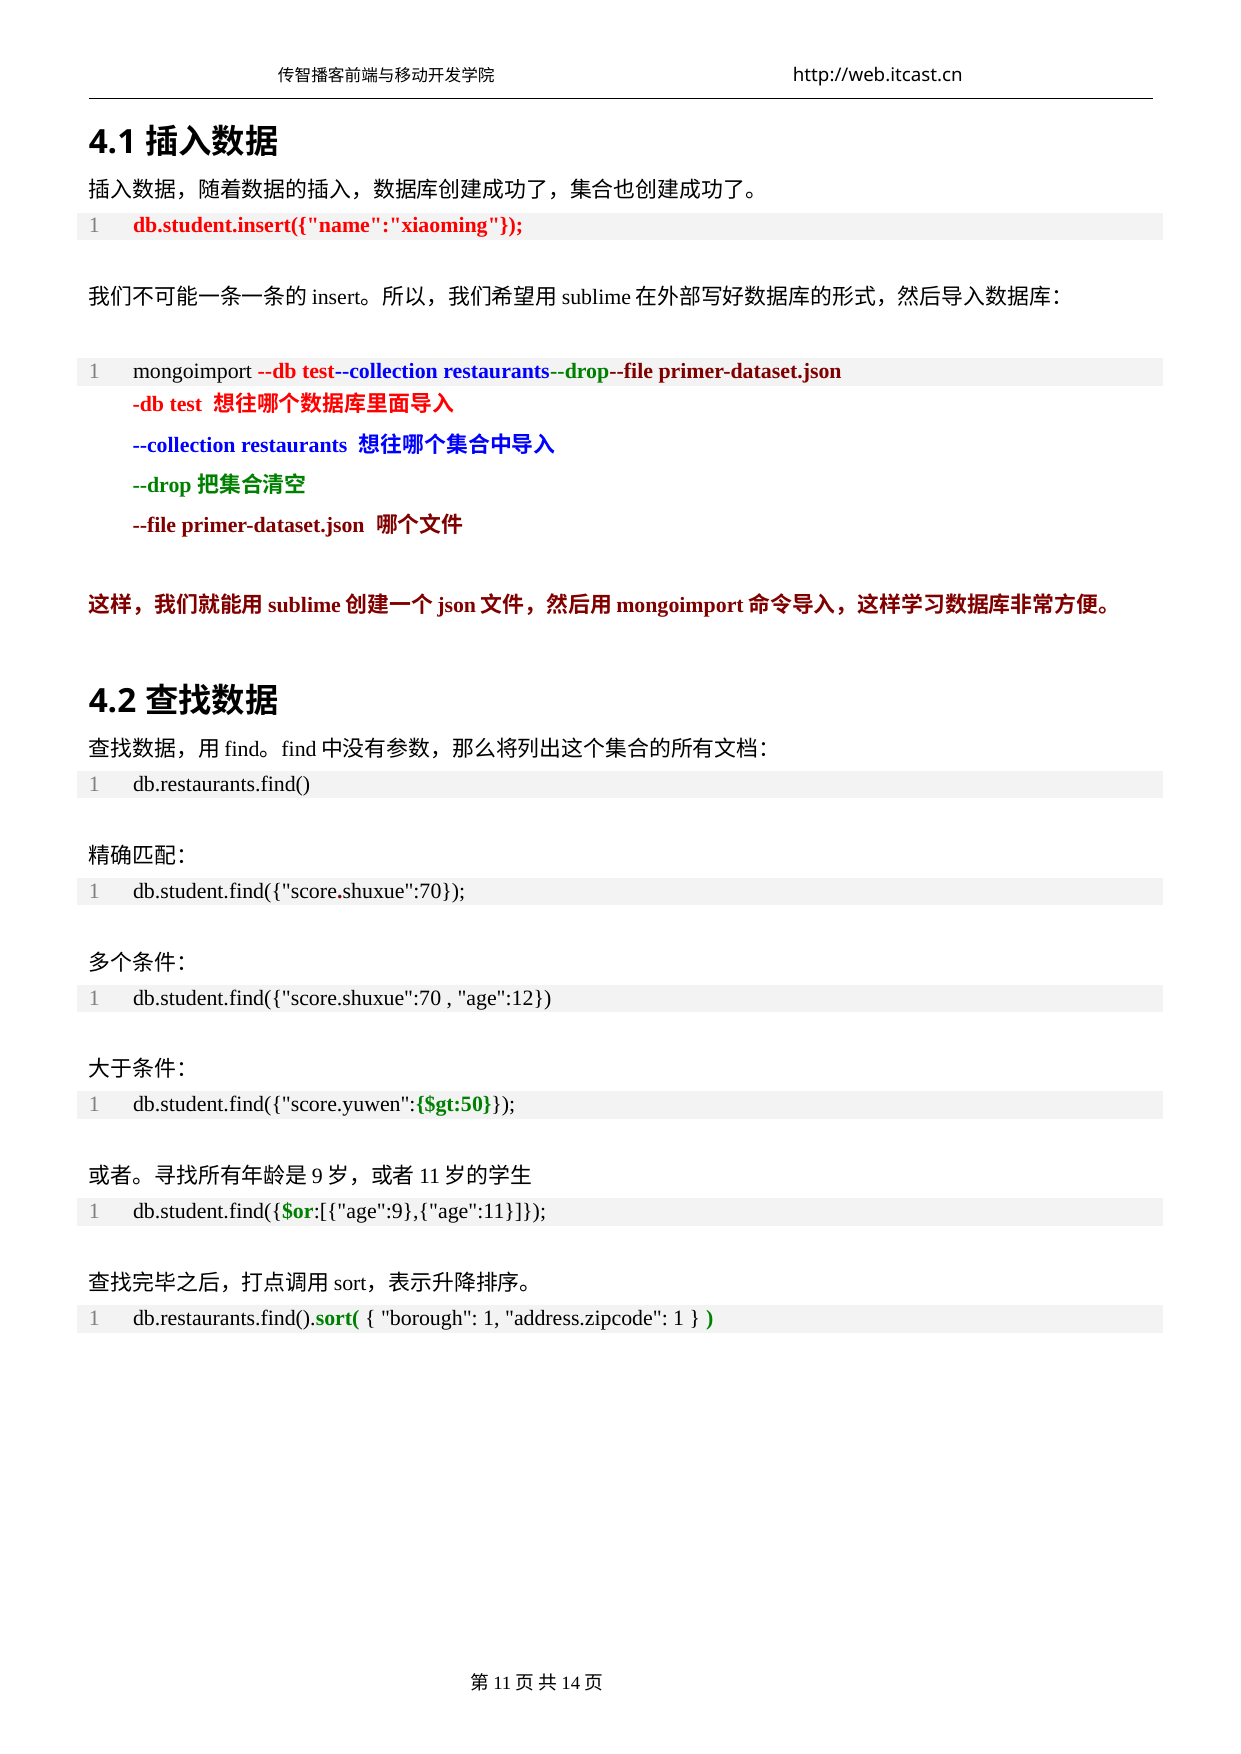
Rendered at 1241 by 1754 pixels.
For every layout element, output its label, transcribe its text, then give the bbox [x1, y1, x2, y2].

text 大于条件： [88, 1051, 1152, 1083]
text 这样，我们就能用sublime创建一个json文件，然后用mongoimport命令导入，这样学习数据库非常方便。 [88, 586, 1152, 619]
text 插入数据，随着数据的插入，数据库创建成功了，集合也创建成功了。 [88, 172, 1152, 204]
text 或者。寻找所有年龄是9岁，或者11岁的学生 [88, 1158, 1152, 1190]
text 多个条件： [88, 944, 1152, 977]
text --collection restaurants 想往哪个集合中导入 [88, 426, 1152, 459]
text 查找数据，用find。find中没有参数，那么将列出这个集合的所有文档： [88, 730, 1152, 763]
table_header db.student.find({"score.shuxue":70 , "age":12}) [77, 985, 1163, 1012]
text -db test 想往哪个数据库里面导入 [88, 386, 1152, 418]
subtitle 4.1 插入数据 [88, 107, 1152, 172]
table_header db.restaurants.find() [77, 771, 1163, 798]
subtitle 4.2 查找数据 [88, 665, 1152, 730]
table_header db.restaurants.find().sort( { "borough": 1, "address.zipcode": 1 } ) [77, 1305, 1163, 1333]
text 精确匹配： [88, 837, 1152, 870]
table_header db.student.find({$or:[{"age":9},{"age":11}]}); [77, 1198, 1163, 1226]
text --file primer-dataset.json 哪个文件 [88, 507, 1152, 539]
table_header db.student.insert({"name":"xiaoming"}); [77, 213, 1163, 240]
table_header db.student.find({"score.shuxue":70}); [77, 878, 1163, 905]
table_header mongoimport --db test--collection restaurants--drop--file primer-dataset.json [77, 358, 1163, 386]
text 我们不可能一条一条的insert。所以，我们希望用sublime在外部写好数据库的形式，然后导入数据库： [88, 279, 1152, 311]
table_header db.student.find({"score.yuwen":{$gt:50}}); [77, 1091, 1163, 1119]
text 查找完毕之后，打点调用sort，表示升降排序。 [88, 1265, 1152, 1297]
text --drop 把集合清空 [88, 467, 1152, 499]
